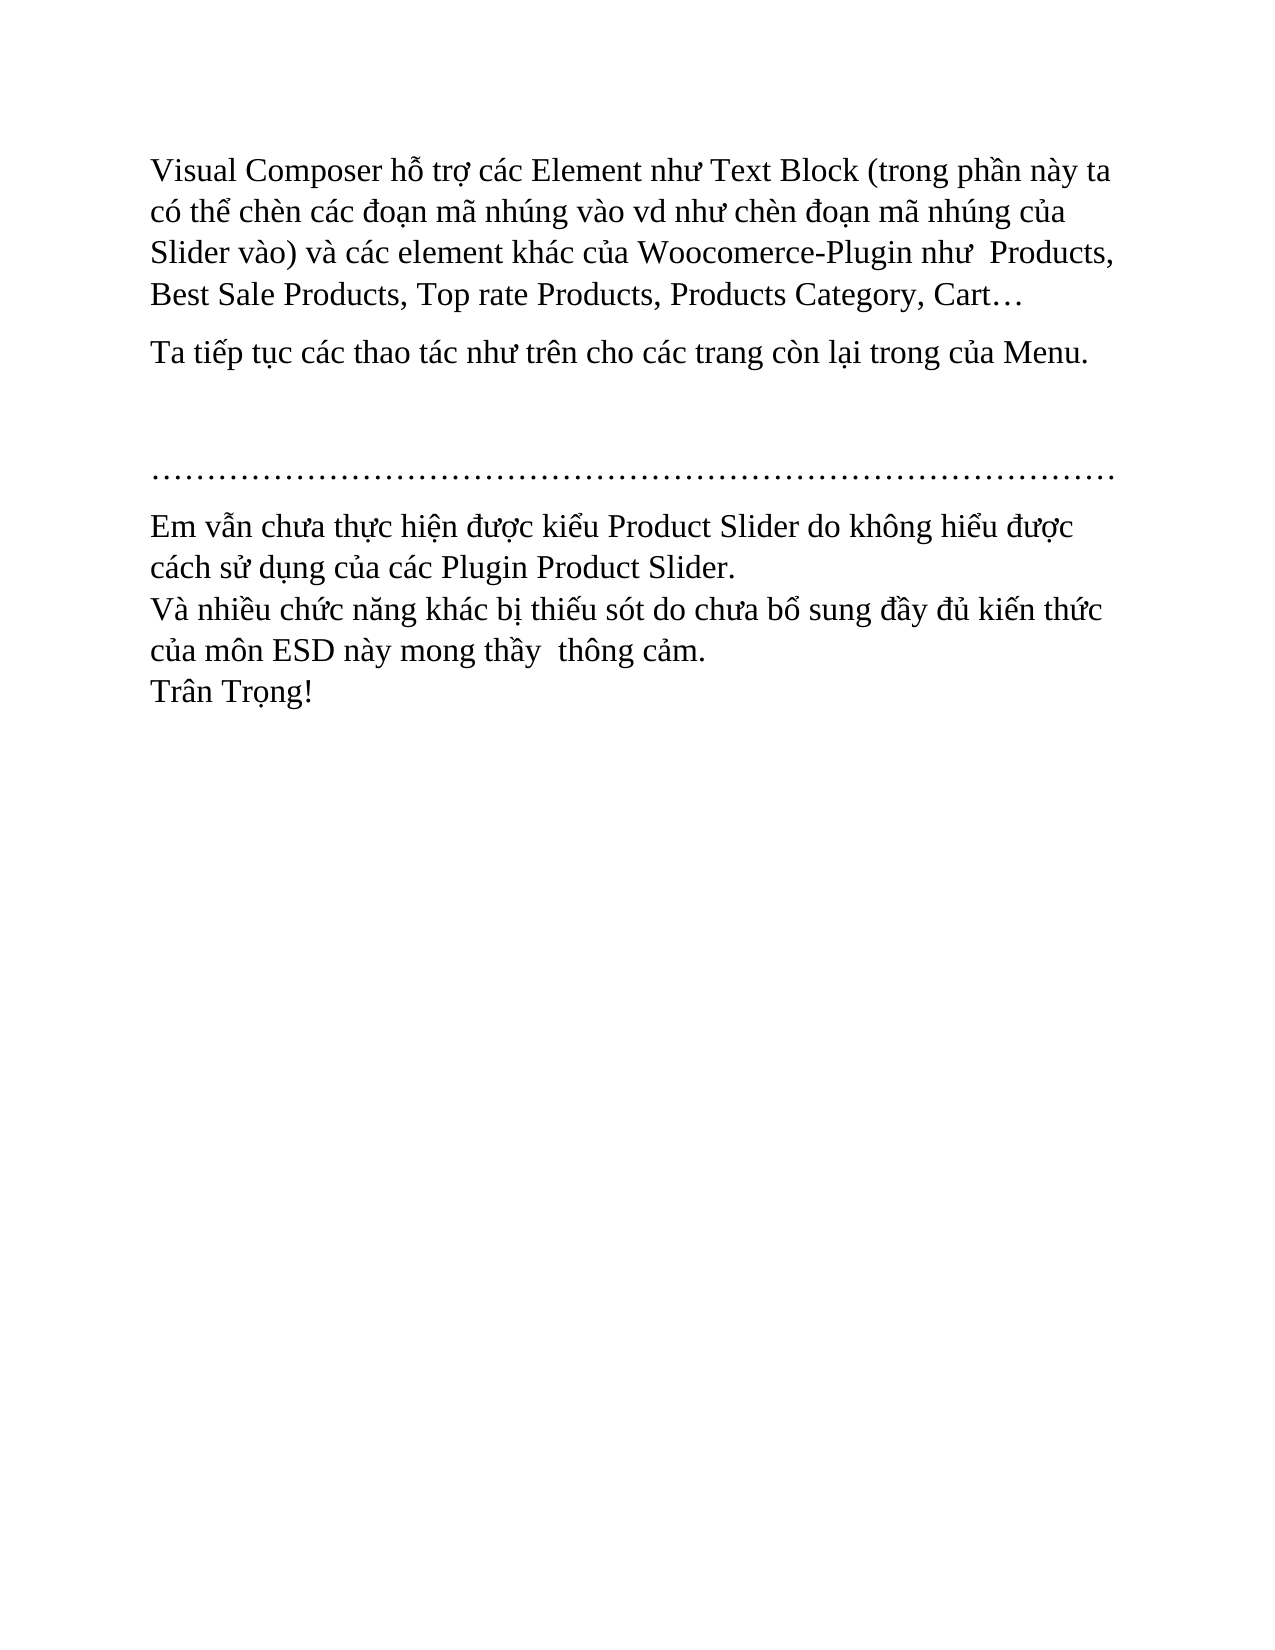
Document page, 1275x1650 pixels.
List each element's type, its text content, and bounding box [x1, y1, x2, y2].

text Ta tiếp tục các thao tác như trên cho các trang còn lại trong của Menu. [150, 332, 1125, 370]
text Em vẫn chưa thực hiện được kiểu Product Slider do không hiểu được cách sử dụng của các Plugin Product Slider. Và nhiều chức năng khác bị thiếu sót do chưa bổ sung đầy đủ kiến thức của môn ESD này mong thầy thông cảm. Trân Trọng! [150, 506, 1125, 710]
text …………………………………………………………………………… [150, 448, 1125, 486]
text Visual Composer hỗ trợ các Element như Text Block (trong phần này ta có thể chèn các đoạn mã nhúng vào vd như chèn đoạn mã nhúng của Slider vào) và các element khác của Woocomerce-Plugin như Products, Best Sale Products, Top rate Products, Products Category, Cart… [150, 150, 1125, 312]
